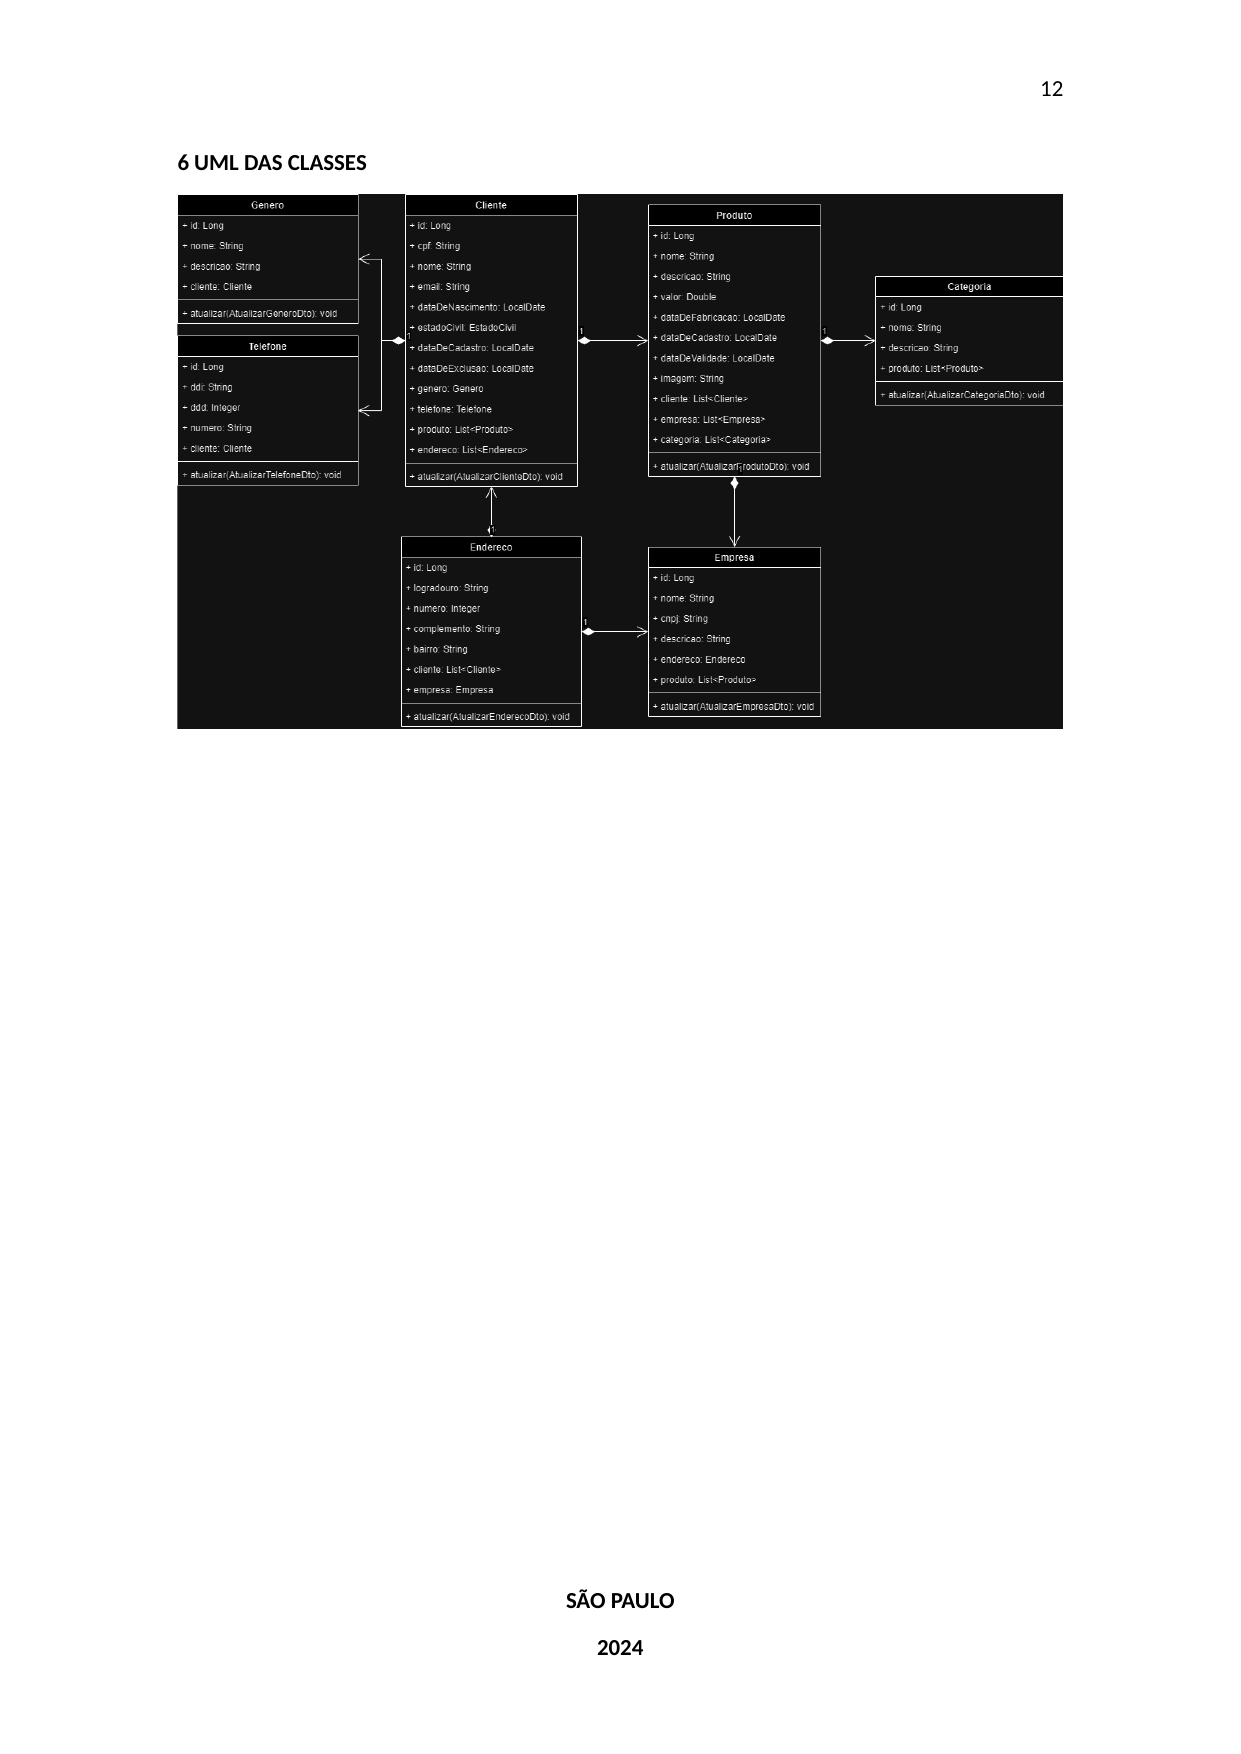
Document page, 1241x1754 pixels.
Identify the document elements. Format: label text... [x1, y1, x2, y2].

text 6 UML DAS CLASSES [177, 148, 1063, 176]
picture [177, 194, 1063, 729]
